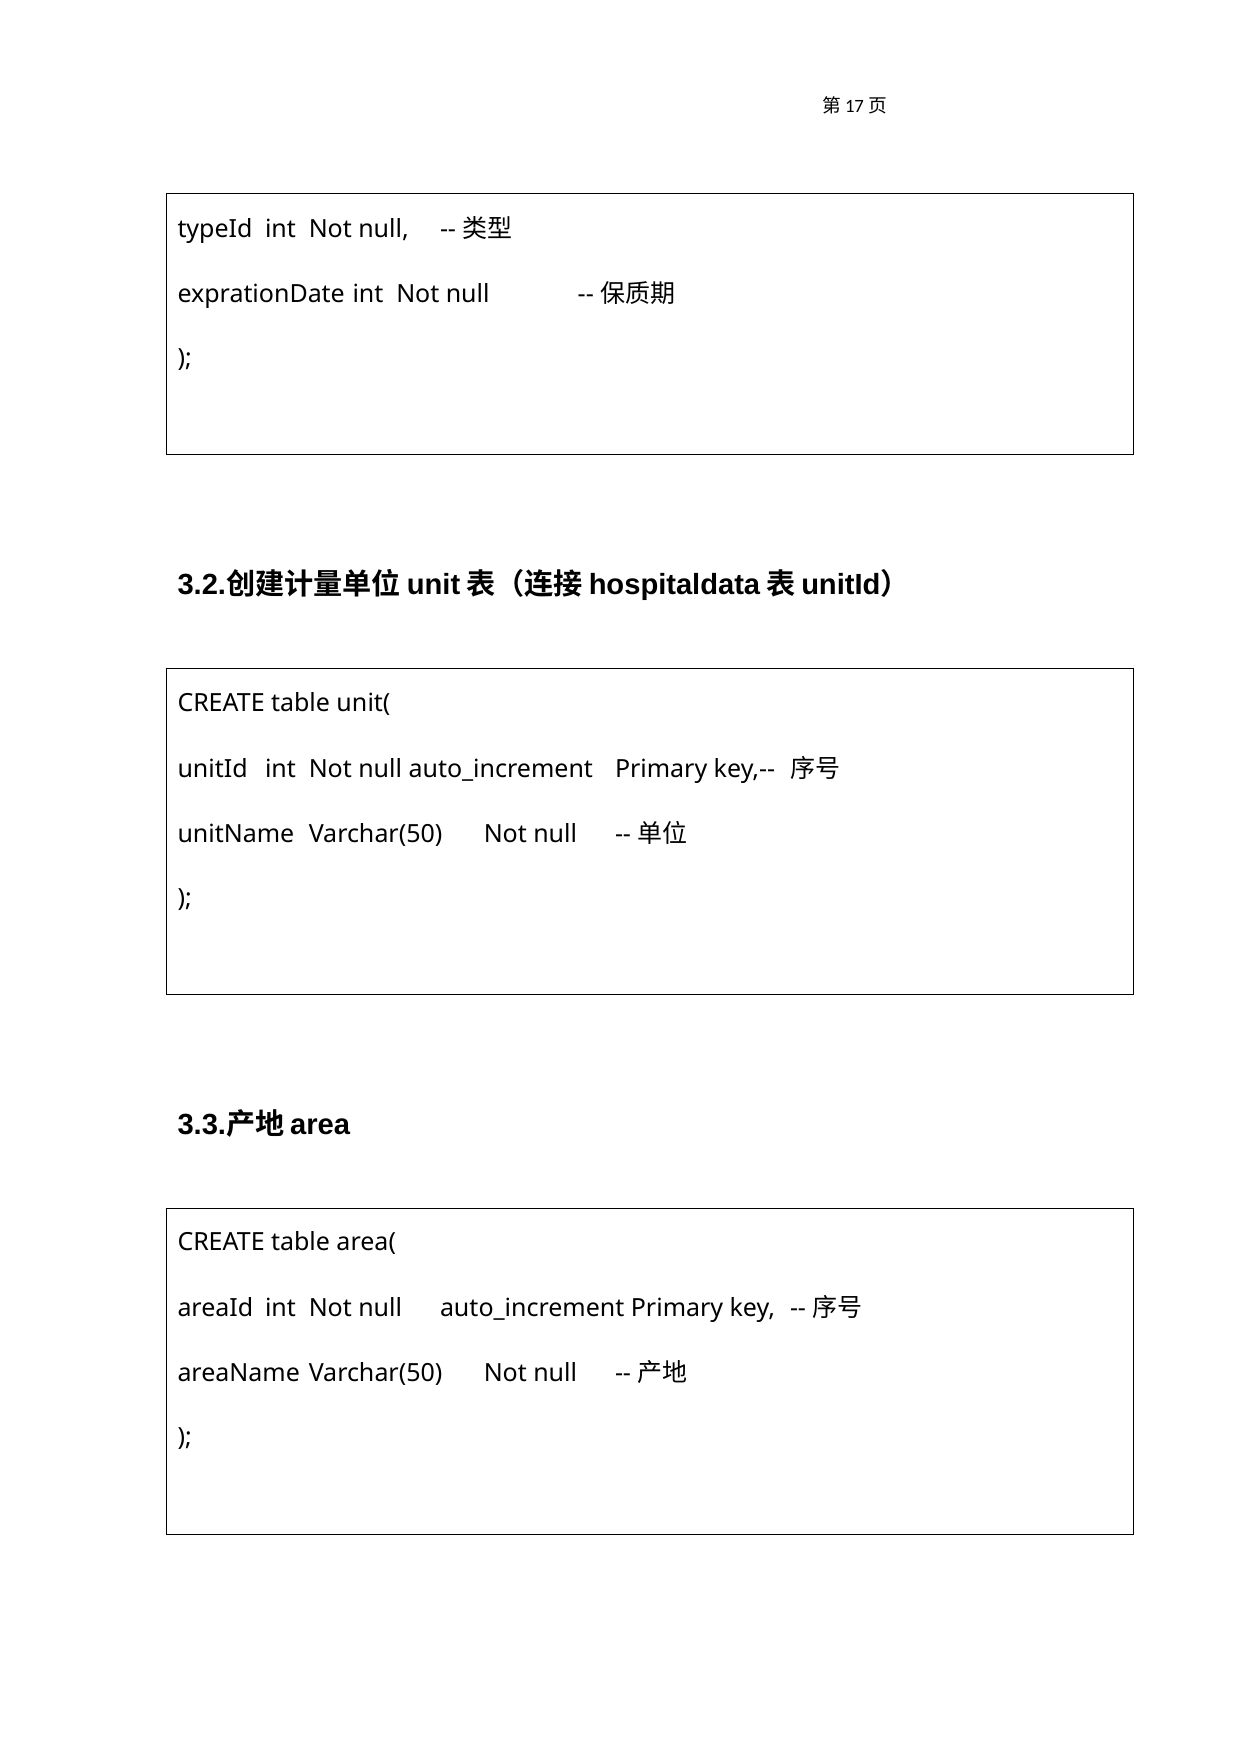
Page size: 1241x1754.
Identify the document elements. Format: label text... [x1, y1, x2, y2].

subtitle 3.2.创建计量单位unit表（连接hospitaldata表unitId） [177, 549, 1122, 614]
table_header CREATE table area( areaId int Not null auto_increment Primary key, -- 序号 areaName Varchar(50) Not null -- 产地 ); [167, 1209, 1133, 1533]
subtitle 3.3.产地area [177, 1089, 1122, 1154]
table_header CREATE table unit( unitId int Not null auto_increment Primary key,-- 序号 unitName Varchar(50) Not null -- 单位 ); [167, 669, 1133, 994]
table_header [167, 194, 1133, 454]
